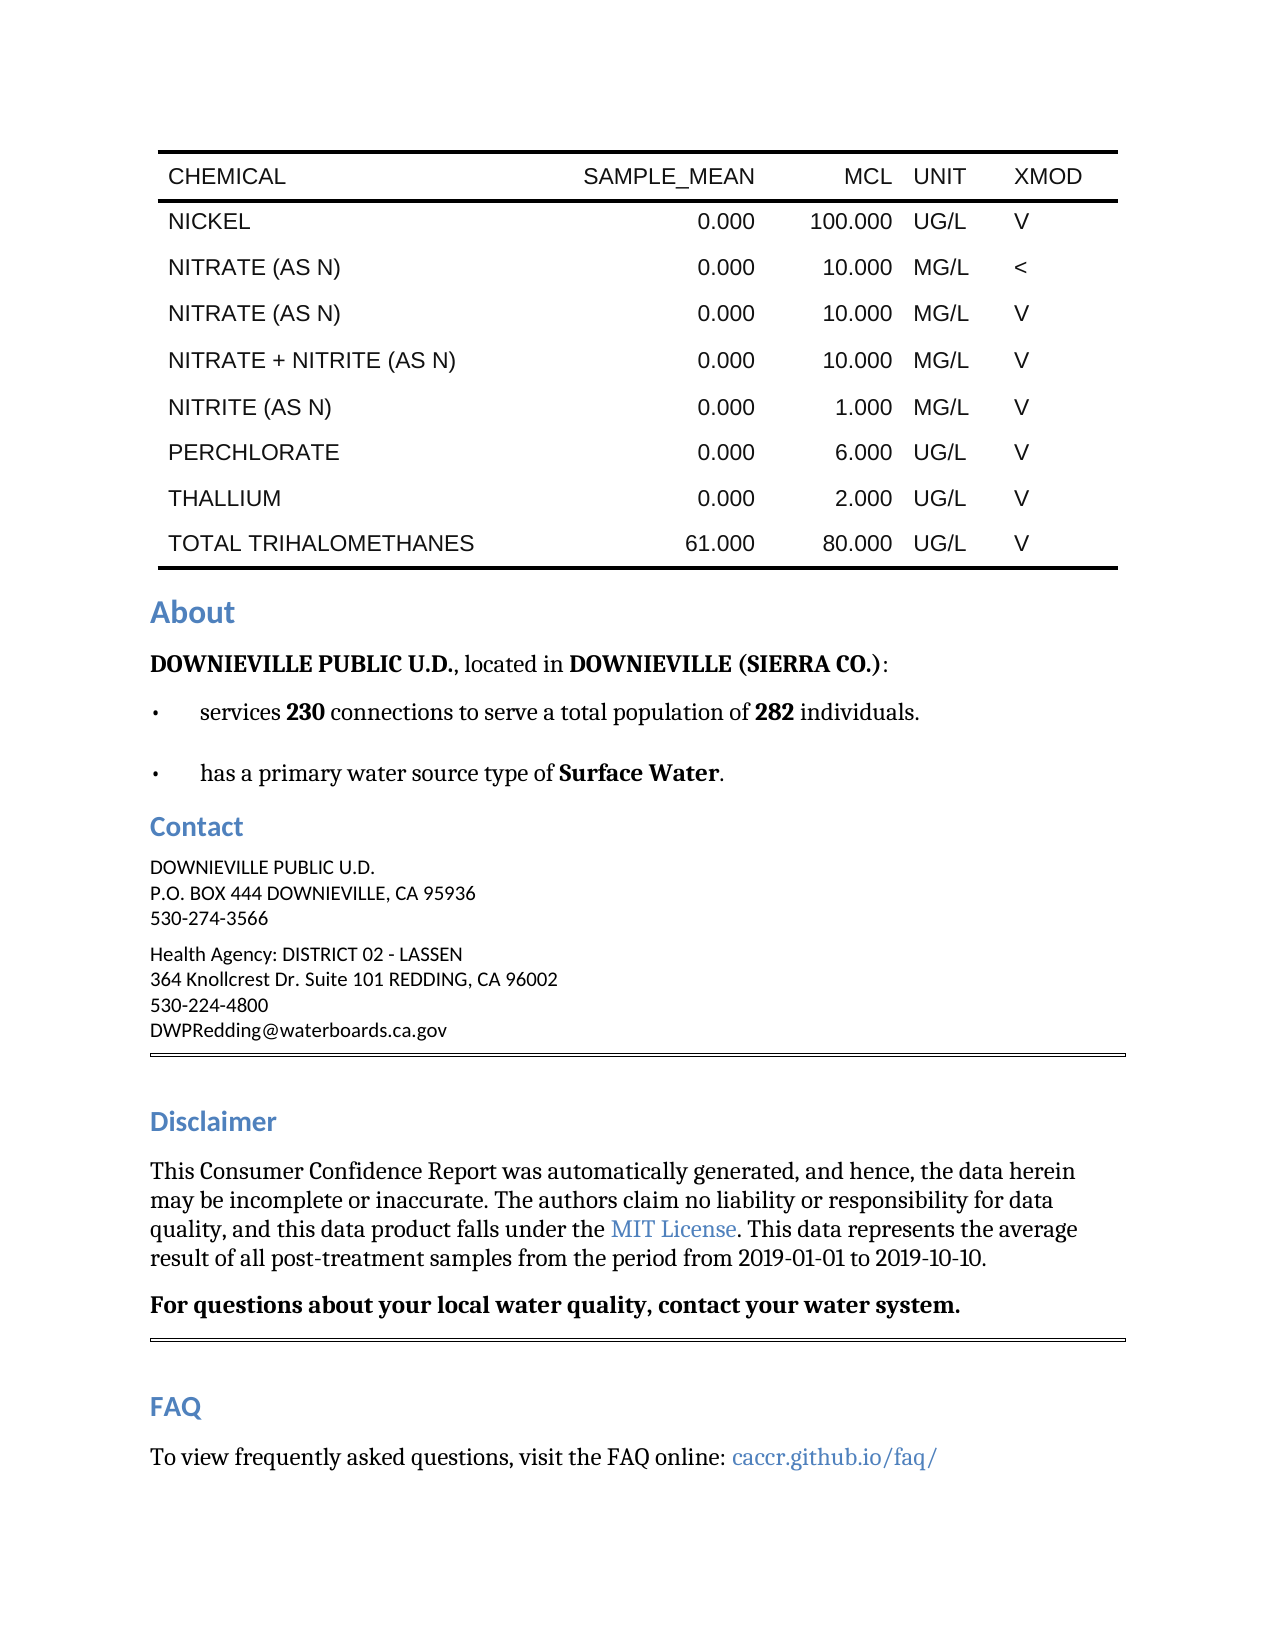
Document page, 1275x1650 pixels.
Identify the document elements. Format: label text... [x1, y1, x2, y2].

table_cell 0.000 [553, 384, 765, 430]
subtitle About [150, 591, 1125, 631]
table_cell V [1004, 384, 1118, 430]
table_cell UG/L [903, 203, 1003, 244]
table_cell NITRATE (AS N) [158, 290, 553, 337]
table_cell 80.000 [765, 520, 903, 566]
table_cell < [1004, 244, 1118, 290]
table_cell NICKEL [158, 203, 553, 244]
table_cell 0.000 [553, 203, 765, 244]
table_cell 100.000 [765, 203, 903, 244]
text DOWNIEVILLE PUBLIC U.D. P.O. BOX 444 DOWNIEVILLE, CA 95936 530-274-3566 [150, 854, 1125, 931]
text Health Agency: DISTRICT 02 - LASSEN 364 Knollcrest Dr. Suite 101 REDDING, CA 96002 530-224-4800 DWPRedding@waterboards.ca.gov [150, 941, 1125, 1043]
table_cell PERCHLORATE [158, 430, 553, 475]
table_cell V [1004, 520, 1118, 566]
table_cell UG/L [903, 430, 1003, 475]
text To view frequently asked questions, visit the FAQ online: caccr.github.io/faq/ [150, 1442, 1125, 1471]
table_cell 6.000 [765, 430, 903, 475]
table_cell 10.000 [765, 244, 903, 290]
table_cell 0.000 [553, 337, 765, 383]
table_cell TOTAL TRIHALOMETHANES [158, 520, 553, 566]
table_cell 0.000 [553, 430, 765, 475]
table_cell MG/L [903, 244, 1003, 290]
text This Consumer Confidence Report was automatically generated, and hence, the data herein may be incomplete or inaccurate. The authors claim no liability or responsibility for data quality, and this data product falls under the MIT License. This data represents the average result of all post-treatment samples from the period from 2019-01-01 to 2019-10-10. [150, 1157, 1125, 1272]
table_cell V [1004, 290, 1118, 337]
table_cell UG/L [903, 520, 1003, 566]
table_cell 2.000 [765, 475, 903, 520]
text For questions about your local water quality, contact your water system. [150, 1291, 1125, 1320]
table_cell 0.000 [553, 475, 765, 520]
table_cell V [1004, 430, 1118, 475]
table_cell MG/L [903, 290, 1003, 337]
list has a primary water source type of Surface Water. [150, 759, 1125, 788]
subtitle FAQ [150, 1388, 1125, 1424]
text DOWNIEVILLE PUBLIC U.D., located in DOWNIEVILLE (SIERRA CO.): [150, 650, 1125, 679]
list services 230 connections to serve a total population of 282 individuals. [150, 698, 1125, 755]
table_cell NITRATE (AS N) [158, 244, 553, 290]
table_cell NITRITE (AS N) [158, 384, 553, 430]
table_cell V [1004, 337, 1118, 383]
table_header CHEMICAL [158, 154, 553, 198]
table_cell 0.000 [553, 290, 765, 337]
table_header XMOD [1004, 154, 1118, 198]
table_cell 10.000 [765, 337, 903, 383]
table_cell UG/L [903, 475, 1003, 520]
table_cell 0.000 [553, 244, 765, 290]
table_header SAMPLE_MEAN [553, 154, 765, 198]
table_cell 10.000 [765, 290, 903, 337]
table_cell V [1004, 203, 1118, 244]
table_cell V [1004, 475, 1118, 520]
table_cell THALLIUM [158, 475, 553, 520]
table_cell 61.000 [553, 520, 765, 566]
table_cell NITRATE + NITRITE (AS N) [158, 337, 553, 383]
table_cell MG/L [903, 337, 1003, 383]
subtitle Contact [150, 808, 1125, 844]
subtitle Disclaimer [150, 1103, 1125, 1138]
table_cell MG/L [903, 384, 1003, 430]
table_header UNIT [903, 154, 1003, 198]
table_header MCL [765, 154, 903, 198]
table_cell 1.000 [765, 384, 903, 430]
